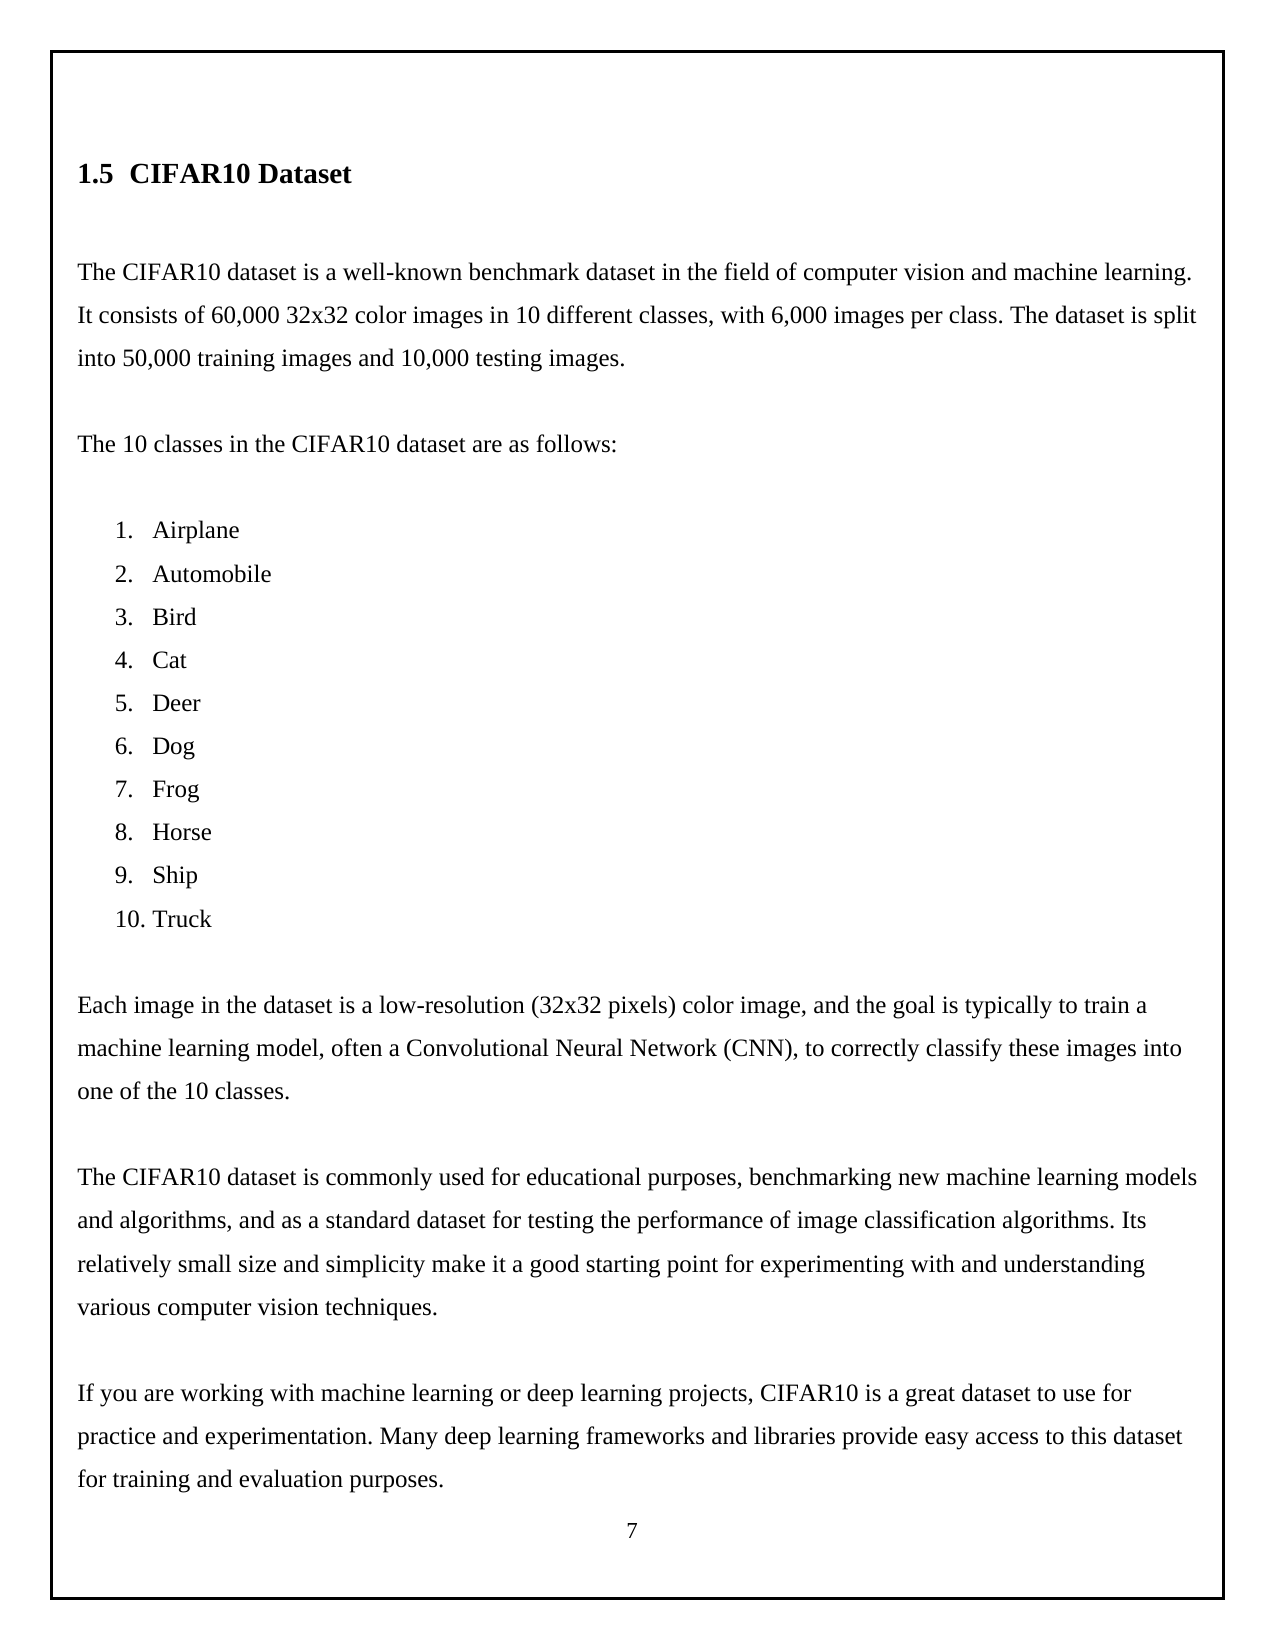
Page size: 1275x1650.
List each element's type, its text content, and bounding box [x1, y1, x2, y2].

text Each image in the dataset is a low-resolution (32x32 pixels) color image, and the goal is typically to train a machine learning model, often a Convolutional Neural Network (CNN), to correctly classify these images into one of the 10 classes. [77, 990, 1198, 1105]
list Airplane [114, 516, 1198, 544]
text The CIFAR10 dataset is a well-known benchmark dataset in the field of computer vision and machine learning. It consists of 60,000 32x32 color images in 10 different classes, with 6,000 images per class. The dataset is split into 50,000 training images and 10,000 testing images. [77, 257, 1198, 372]
list Dog [114, 731, 1198, 760]
list CIFAR10 Dataset [77, 156, 1198, 190]
list Automobile [114, 559, 1198, 587]
list Frog [114, 774, 1198, 803]
list Cat [114, 645, 1198, 674]
list Ship [114, 861, 1198, 889]
list Truck [114, 904, 1198, 932]
list Horse [114, 817, 1198, 846]
text The 10 classes in the CIFAR10 dataset are as follows: [77, 429, 1198, 458]
text If you are working with machine learning or deep learning projects, CIFAR10 is a great dataset to use for practice and experimentation. Many deep learning frameworks and libraries provide easy access to this dataset for training and evaluation purposes. [77, 1378, 1198, 1493]
list Deer [114, 688, 1198, 717]
list Bird [114, 602, 1198, 631]
text The CIFAR10 dataset is commonly used for educational purposes, benchmarking new machine learning models and algorithms, and as a standard dataset for testing the performance of image classification algorithms. Its relatively small size and simplicity make it a good starting point for experimenting with and understanding various computer vision techniques. [77, 1162, 1198, 1321]
